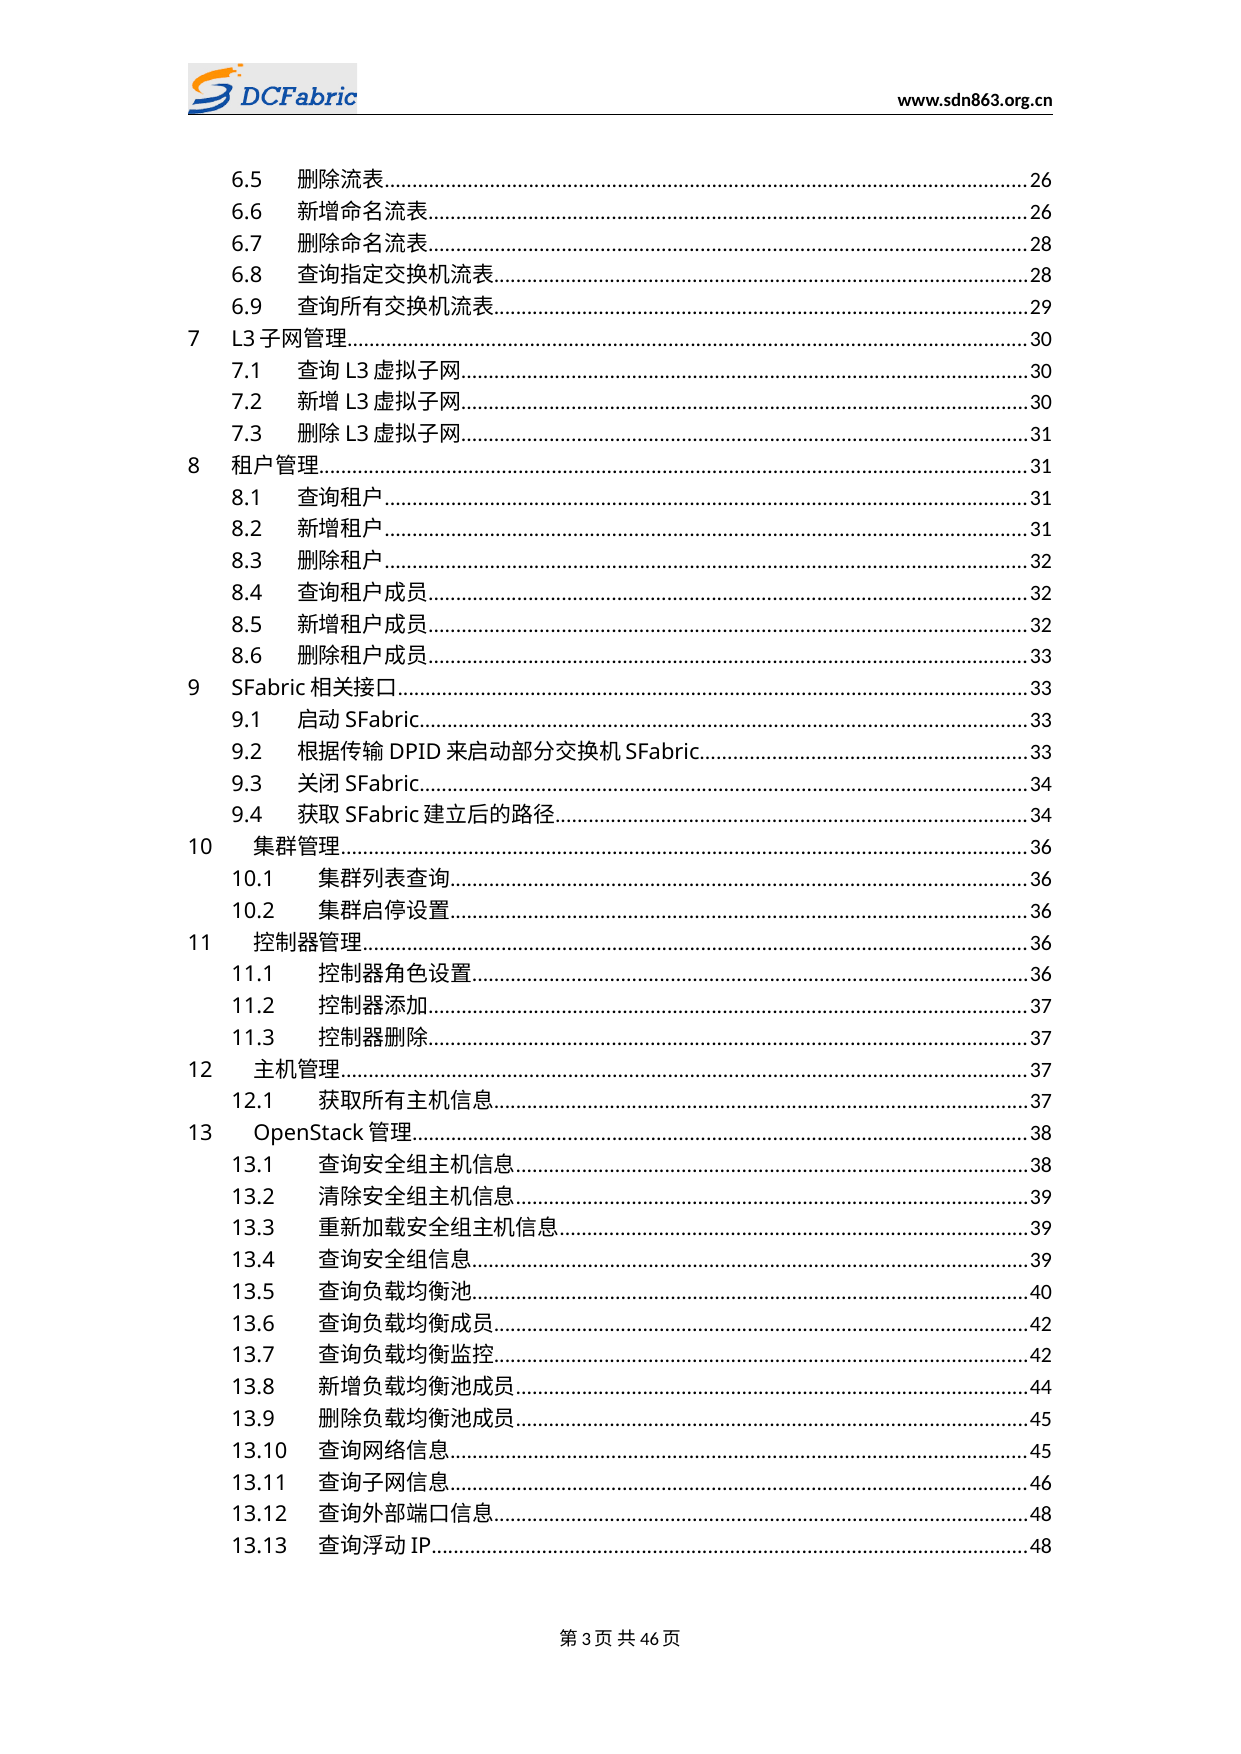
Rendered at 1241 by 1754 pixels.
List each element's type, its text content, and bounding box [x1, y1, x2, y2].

text 13.7 查询负载均衡监控 42 [231, 1337, 1053, 1369]
text 8 租户管理 31 [187, 448, 1053, 480]
text 7 L3子网管理 30 [187, 321, 1053, 353]
text 8.4 查询租户成员 32 [231, 575, 1053, 607]
text 10.1 集群列表查询 36 [231, 861, 1053, 893]
text 13.11 查询子网信息 46 [231, 1464, 1053, 1496]
text 9.2 根据传输DPID来启动部分交换机SFabric 33 [231, 734, 1053, 766]
text 13.9 删除负载均衡池成员 45 [231, 1401, 1053, 1433]
text 11.3 控制器删除 37 [231, 1020, 1053, 1052]
text 6.9 查询所有交换机流表 29 [231, 289, 1053, 321]
text 9.3 关闭SFabric 34 [231, 766, 1053, 797]
text 8.5 新增租户成员 32 [231, 607, 1053, 638]
text 13.2 清除安全组主机信息 39 [231, 1179, 1053, 1210]
text 8.1 查询租户 31 [231, 480, 1053, 511]
text 8.2 新增租户 31 [231, 511, 1053, 543]
text 13.8 新增负载均衡池成员 44 [231, 1369, 1053, 1401]
text 10.2 集群启停设置 36 [231, 893, 1053, 924]
text 13.3 重新加载安全组主机信息 39 [231, 1210, 1053, 1242]
text 6.8 查询指定交换机流表 28 [231, 257, 1053, 289]
text 11.1 控制器角色设置 36 [231, 956, 1053, 988]
text 6.6 新增命名流表 26 [231, 194, 1053, 226]
text 7.2 新增L3虚拟子网 30 [231, 384, 1053, 416]
text 10 集群管理 36 [187, 829, 1053, 861]
text 9.1 启动SFabric 33 [231, 702, 1053, 734]
text 8.3 删除租户 32 [231, 543, 1053, 575]
text 13 OpenStack管理 38 [187, 1115, 1053, 1147]
text 13.1 查询安全组主机信息 38 [231, 1147, 1053, 1179]
text 12.1 获取所有主机信息 37 [231, 1083, 1053, 1115]
text 13.10 查询网络信息 45 [231, 1433, 1053, 1464]
text 13.6 查询负载均衡成员 42 [231, 1306, 1053, 1337]
text 13.5 查询负载均衡池 40 [231, 1274, 1053, 1306]
text 8.6 删除租户成员 33 [231, 638, 1053, 670]
text 9 SFabric相关接口 33 [187, 670, 1053, 702]
text 13.13 查询浮动IP 48 [231, 1528, 1053, 1560]
text 6.5 删除流表 26 [231, 162, 1053, 194]
text 12 主机管理 37 [187, 1052, 1053, 1083]
text 7.3 删除L3虚拟子网 31 [231, 416, 1053, 448]
text 11.2 控制器添加 37 [231, 988, 1053, 1020]
text 6.7 删除命名流表 28 [231, 226, 1053, 257]
text 11 控制器管理 36 [187, 924, 1053, 956]
text 9.4 获取SFabric建立后的路径 34 [231, 797, 1053, 829]
text 7.1 查询L3虚拟子网 30 [231, 353, 1053, 384]
picture [188, 63, 358, 114]
text 13.4 查询安全组信息 39 [231, 1242, 1053, 1274]
text 13.12 查询外部端口信息 48 [231, 1496, 1053, 1528]
